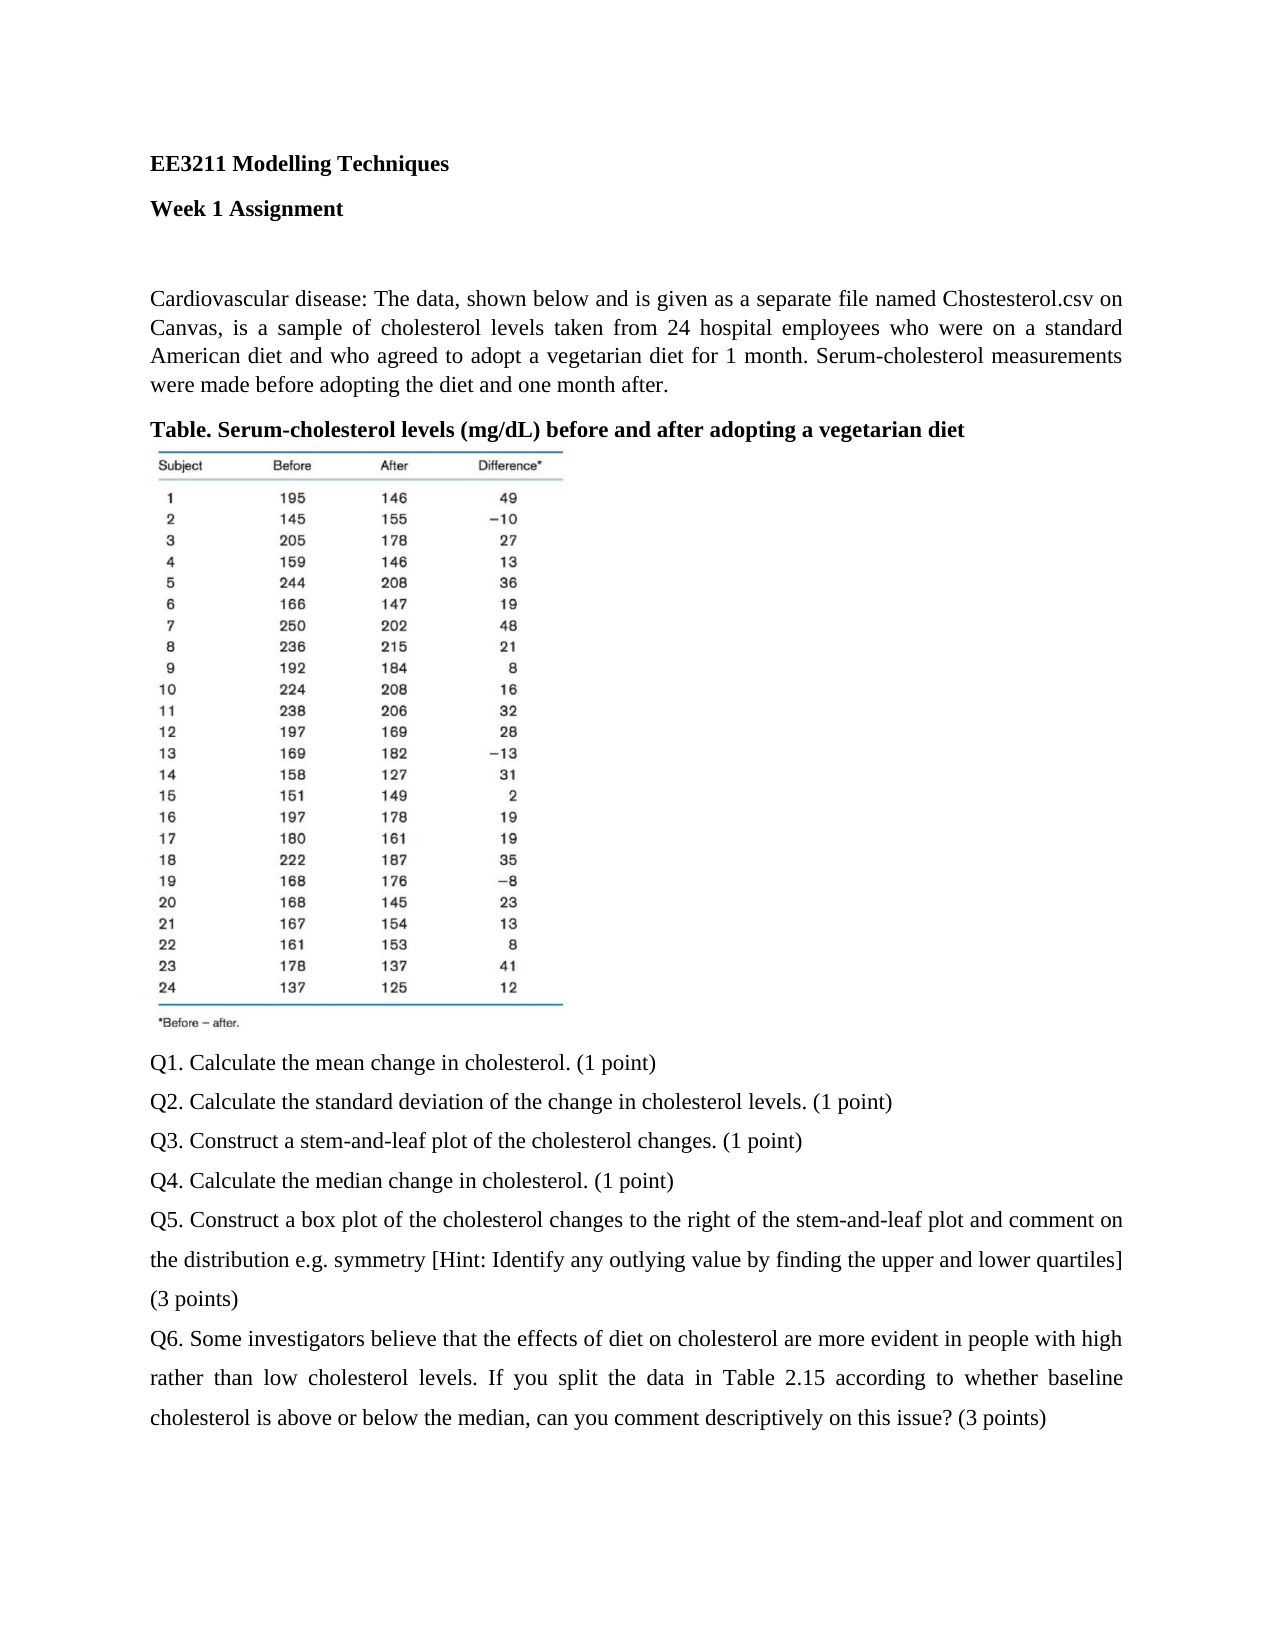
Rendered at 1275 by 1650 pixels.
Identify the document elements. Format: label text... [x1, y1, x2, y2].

text Week 1 Assignment [150, 195, 1125, 221]
text Q4. Calculate the median change in cholesterol. (1 point) [150, 1167, 1125, 1193]
text EE3211 Modelling Techniques [150, 150, 1125, 176]
text Q1. Calculate the mean change in cholesterol. (1 point) [150, 1049, 1125, 1075]
text Table. Serum-cholesterol levels (mg/dL) before and after adopting a vegetarian diet [150, 416, 1125, 442]
text Q5. Construct a box plot of the cholesterol changes to the right of the stem-and-leaf plot and comment on the distribution e.g. symmetry [Hint: Identify any outlying value by finding the upper and lower quartiles] (3 points) [150, 1207, 1125, 1312]
text Q6. Some investigators believe that the effects of diet on cholesterol are more evident in people with high rather than low cholesterol levels. If you split the data in Table 2.15 according to whether baseline cholesterol is above or below the median, can you comment descriptively on this issue? (3 points) [150, 1325, 1125, 1430]
text Q2. Calculate the standard deviation of the change in cholesterol levels. (1 point) [150, 1088, 1125, 1114]
text Q3. Construct a stem-and-leaf plot of the cholesterol changes. (1 point) [150, 1128, 1125, 1154]
text Cardiovascular disease: The data, shown below and is given as a separate file named Chostesterol.csv on Canvas, is a sample of cholesterol levels taken from 24 hospital employees who were on a standard American diet and who agreed to adopt a vegetarian diet for 1 month. Serum-cholesterol measurements were made before adopting the diet and one month after. [150, 285, 1125, 397]
